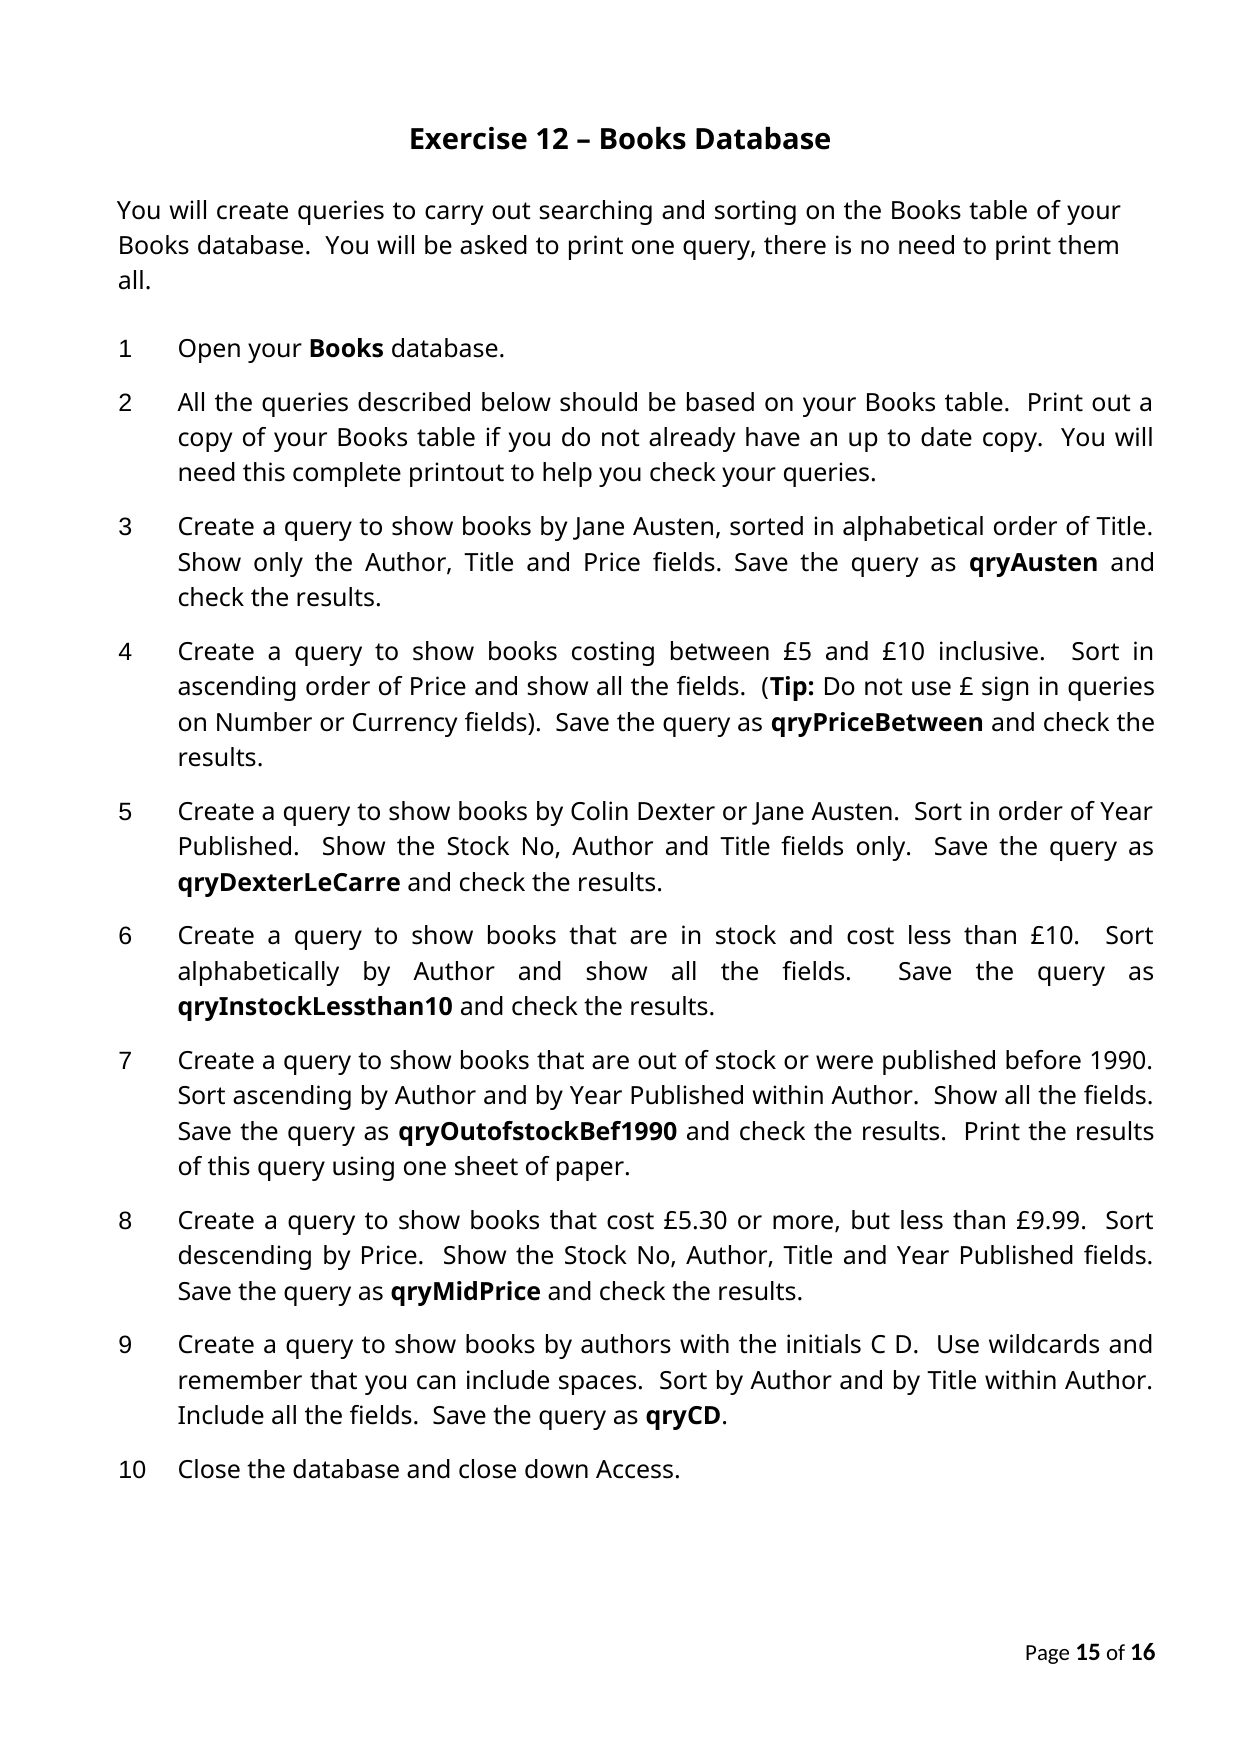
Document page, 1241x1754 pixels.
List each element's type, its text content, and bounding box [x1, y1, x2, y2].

list All the queries described below should be based on your Books table. Print out a copy of your Books table if you do not already have an up to date copy. You will need this complete printout to help you check your queries. [118, 384, 1155, 489]
list Create a query to show books that cost £5.30 or more, but less than £9.99. Sort descending by Price. Show the Stock No, Author, Title and Year Published fields. Save the query as qryMidPrice and check the results. [118, 1203, 1155, 1307]
list Open your Books database. [118, 331, 1155, 364]
list Close the database and close down Access. [118, 1452, 1155, 1486]
text You will create queries to carry out searching and sorting on the Books table of your Books database. You will be asked to print one query, there is no need to print them all. [117, 193, 1122, 297]
list Create a query to show books that are in stock and cost less than £10. Sort alphabetically by Author and show all the fields. Save the query as qryInstockLessthan10 and check the results. [118, 918, 1155, 1023]
list Create a query to show books costing between £5 and £10 inclusive. Sort in ascending order of Price and show all the fields. (Tip: Do not use £ sign in queries on Number or Currency fields). Save the query as qryPriceBetween and check the results. [118, 633, 1155, 774]
list Create a query to show books by Colin Dexter or Jane Austen. Sort in order of Year Published. Show the Stock No, Author and Title fields only. Save the query as qryDexterLeCarre and check the results. [118, 793, 1155, 898]
list Create a query to show books by Jane Austen, sorted in alphabetical order of Title. Show only the Author, Title and Price fields. Save the query as qryAusten and check the results. [118, 509, 1155, 614]
subtitle Exercise 12 – Books Database [118, 118, 1122, 158]
list Create a query to show books by authors with the initials C D. Use wildcards and remember that you can include spaces. Sort by Author and by Title within Author. Include all the fields. Save the query as qryCD. [118, 1327, 1155, 1432]
list Create a query to show books that are out of stock or were published before 1990. Sort ascending by Author and by Year Published within Author. Show all the fields. Save the query as qryOutofstockBef1990 and check the results. Print the results of this query using one sheet of paper. [118, 1043, 1155, 1183]
